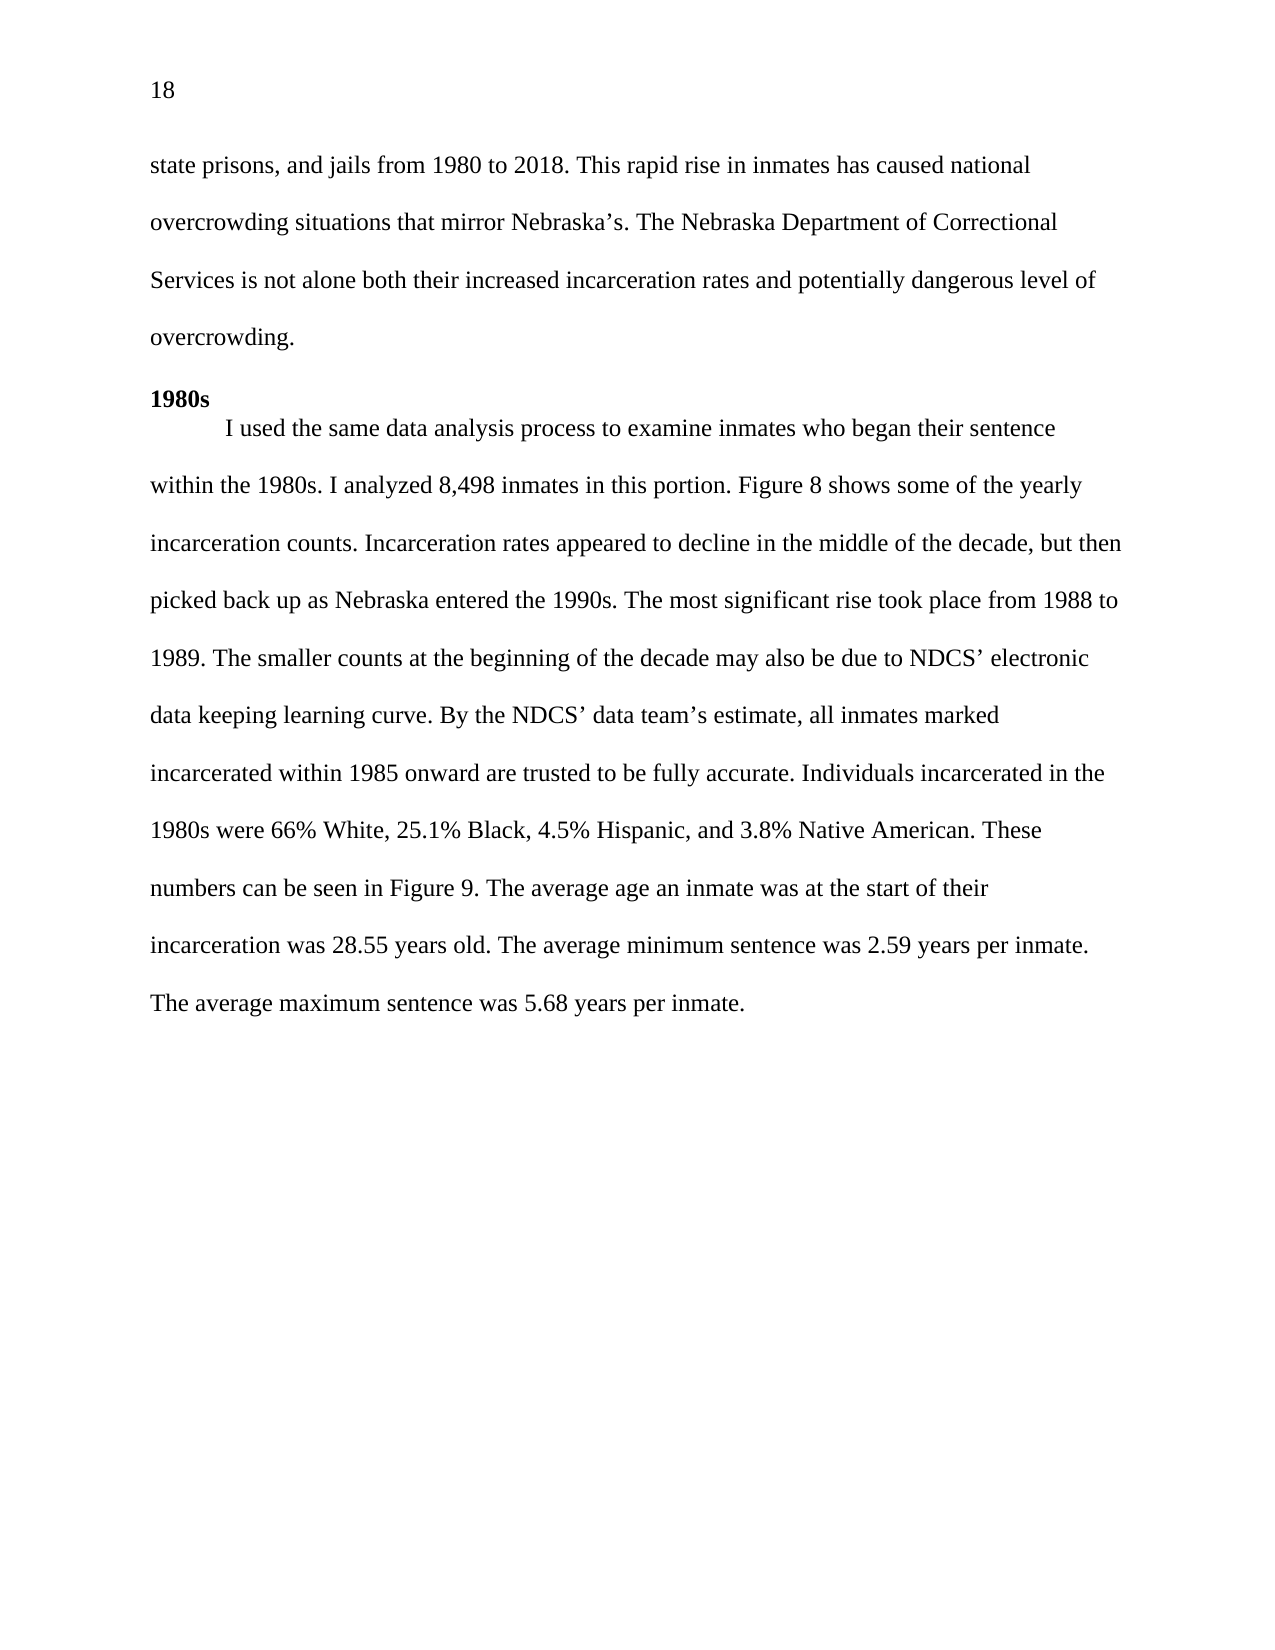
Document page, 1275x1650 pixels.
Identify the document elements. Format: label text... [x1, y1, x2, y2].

text I used the same data analysis process to examine inmates who began their sentence within the 1980s. I analyzed 8,498 inmates in this portion. Figure 8 shows some of the yearly incarceration counts. Incarceration rates appeared to decline in the middle of the decade, but then picked back up as Nebraska entered the 1990s. The most significant rise took place from 1988 to 1989. The smaller counts at the beginning of the decade may also be due to NDCS’ electronic data keeping learning curve. By the NDCS’ data team’s estimate, all inmates marked incarcerated within 1985 onward are trusted to be fully accurate. Individuals incarcerated in the 1980s were 66% White, 25.1% Black, 4.5% Hispanic, and 3.8% Native American. These numbers can be seen in Figure 9. The average age an inmate was at the start of their incarceration was 28.55 years old. The average minimum sentence was 2.59 years per inmate. The average maximum sentence was 5.68 years per inmate. [150, 413, 1125, 1017]
subtitle 1980s [150, 384, 1125, 413]
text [150, 150, 1125, 351]
